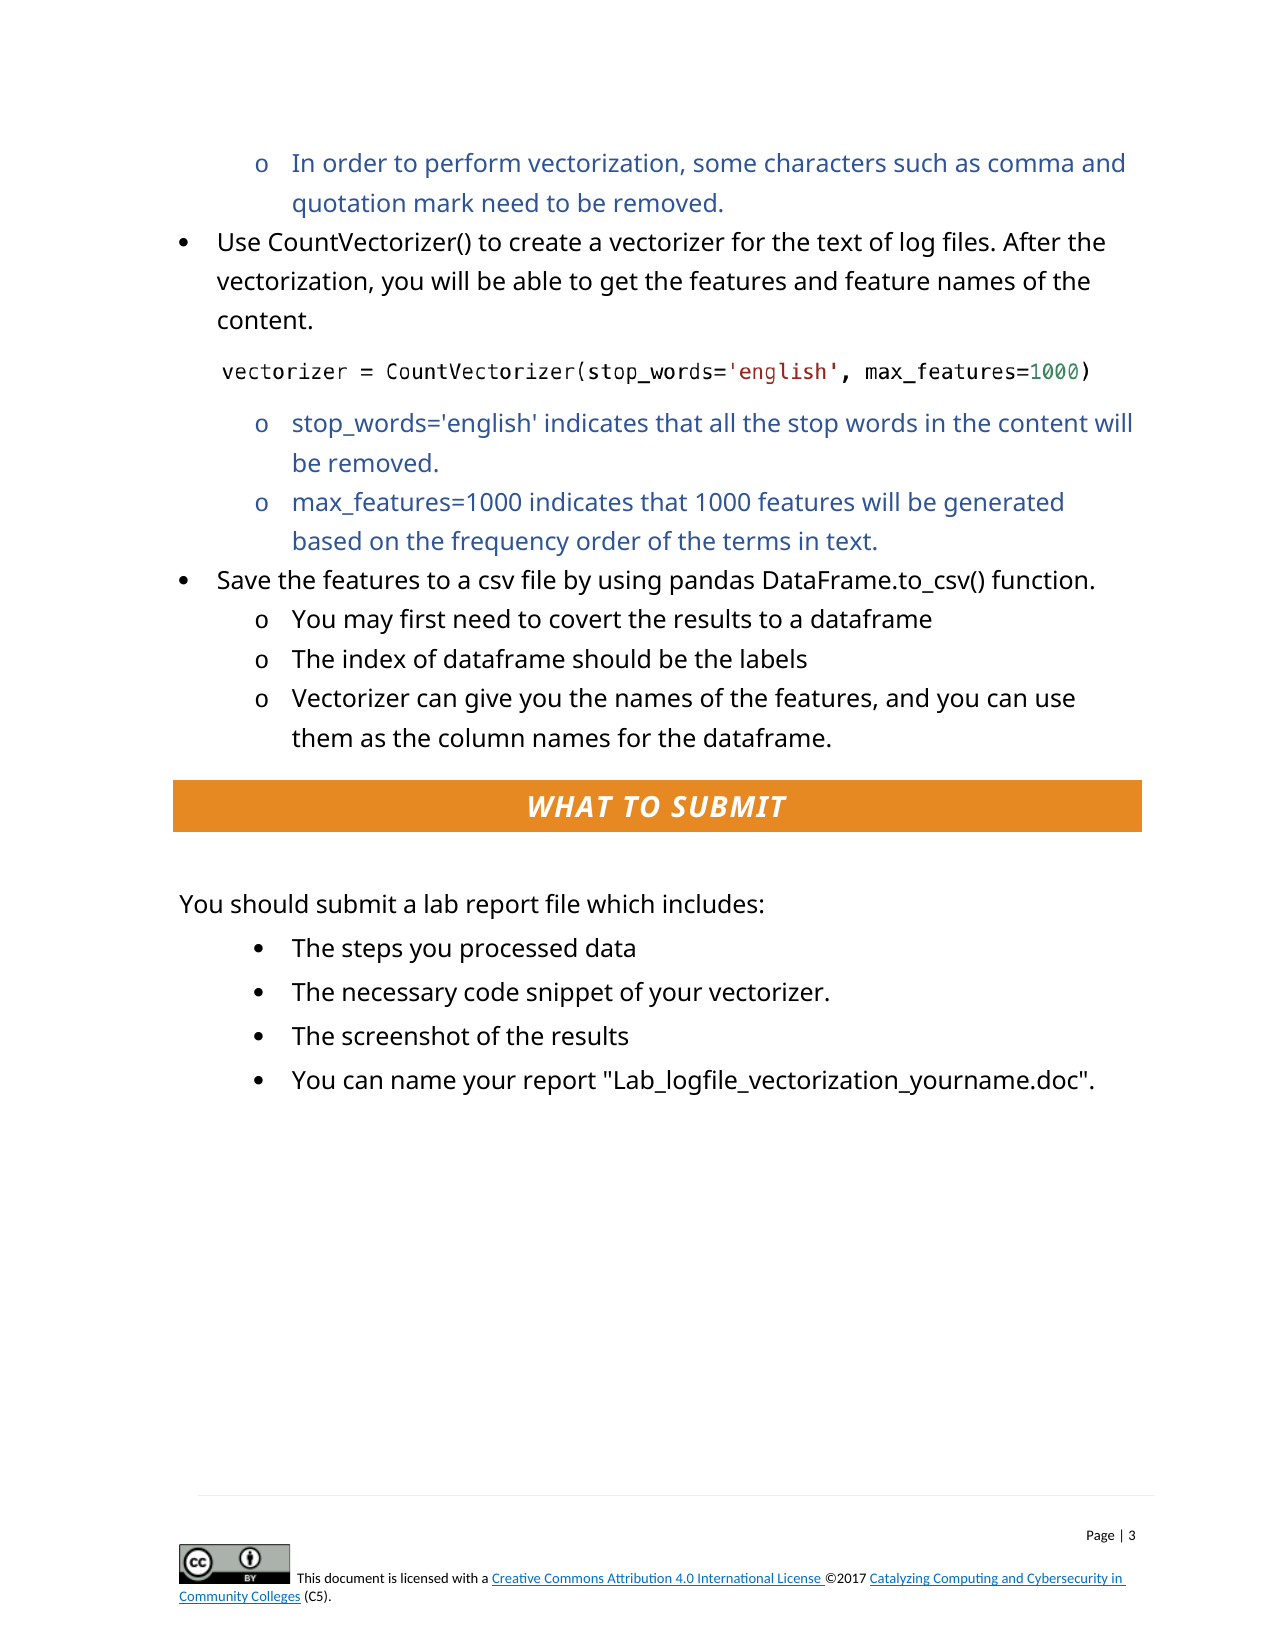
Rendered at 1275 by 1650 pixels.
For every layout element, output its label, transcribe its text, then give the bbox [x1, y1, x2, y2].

subtitle What to Submit [179, 787, 1135, 826]
picture [216, 341, 1173, 402]
list max_features=1000 indicates that 1000 features will be generated based on the frequency order of the terms in text. [254, 484, 1135, 558]
list The screenshot of the results [254, 1018, 1123, 1053]
text You should submit a lab report file which includes: [179, 887, 1123, 921]
list Use CountVectorizer() to create a vectorizer for the text of log files. After the vectorization, you will be able to get the features and feature names of the content. [179, 224, 1135, 337]
list In order to perform vectorization, some characters such as comma and quotation mark need to be removed. [254, 146, 1135, 219]
picture [179, 1544, 291, 1584]
list The necessary code snippet of your vectorizer. [254, 975, 1123, 1009]
list Vectorizer can give you the names of the features, and you can use them as the column names for the dataframe. [254, 681, 1135, 754]
list The index of dataframe should be the labels [254, 642, 1135, 676]
list You may first need to covert the results to a dataframe [254, 602, 1135, 636]
list You can name your report "Lab_logfile_vectorization_yourname.doc". [254, 1062, 1123, 1096]
list The steps you processed data [254, 931, 1123, 965]
list Save the features to a csv file by using pandas DataFrame.to_csv() function. [179, 563, 1135, 597]
list stop_words='english' indicates that all the stop words in the content will be removed. [254, 406, 1135, 479]
